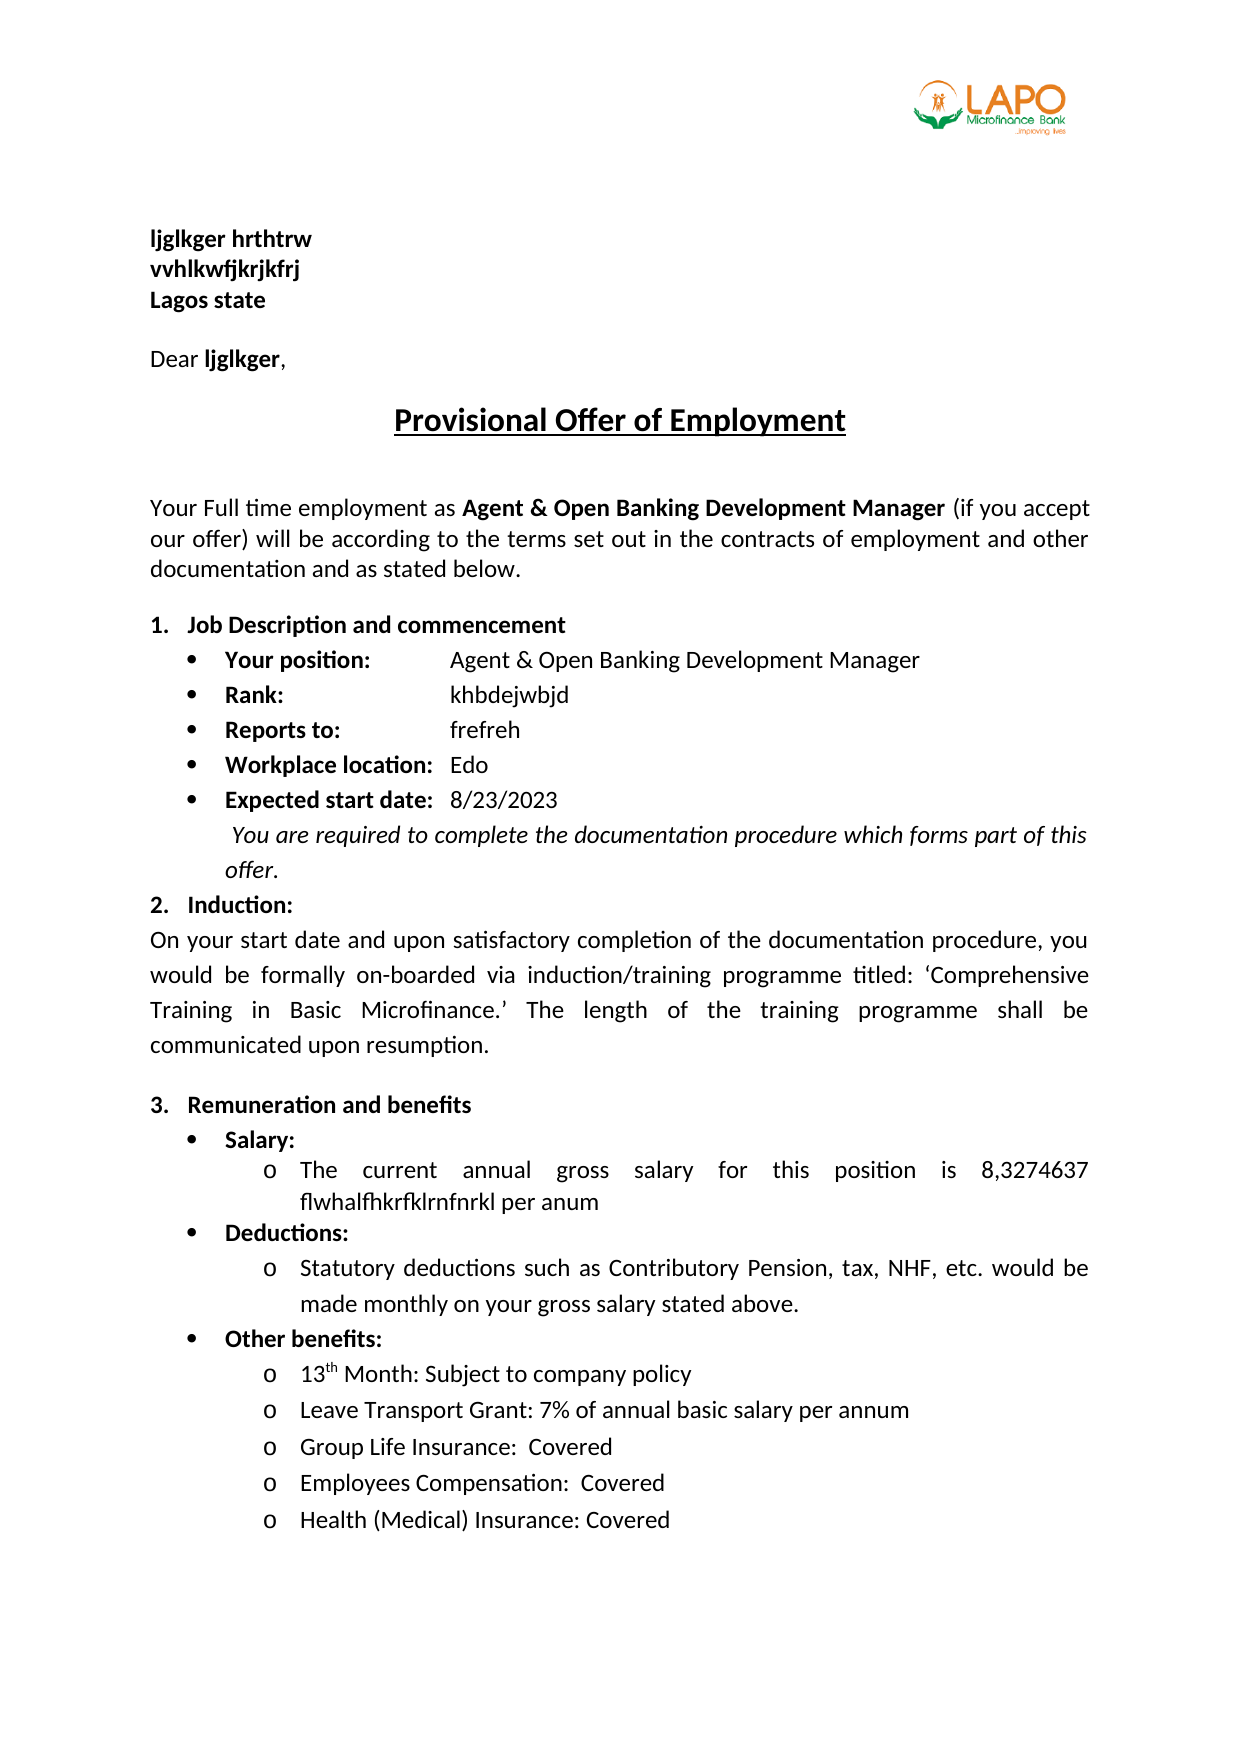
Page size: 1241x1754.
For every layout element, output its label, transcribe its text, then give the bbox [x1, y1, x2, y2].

list Remuneration and benefits [150, 1089, 1090, 1119]
text Dear ljglkger, [150, 343, 1090, 374]
list Group Life Insurance: Covered [262, 1431, 1090, 1463]
text Lagos state [150, 284, 1090, 314]
list Job Description and commencement [150, 609, 1090, 639]
list Statutory deductions such as Contributory Pension, tax, NHF, etc. would be made monthly on your gross salary stated above. [262, 1252, 1090, 1318]
list Employees Compensation: Covered [262, 1467, 1090, 1499]
text On your start date and upon satisfactory completion of the documentation procedure, you would be formally on-boarded via induction/training programme titled: ‘Comprehensive Training in Basic Microfinance.’ The length of the training programme shall be communicated upon resumption. [150, 924, 1090, 1059]
list Reports to: frefreh [187, 714, 1090, 744]
list Health (Medical) Insurance: Covered [262, 1504, 1090, 1536]
list Workplace location: Edo [187, 749, 1090, 779]
list Deductions: [187, 1217, 1090, 1247]
list Expected start date: 8/23/2023 [187, 784, 1090, 814]
list The current annual gross salary for this position is 8,3274637 flwhalfhkrfklrnfnrkl per anum [262, 1154, 1090, 1217]
text vvhlkwfjkrjkfrj [150, 253, 1090, 284]
text Your Full time employment as Agent & Open Banking Development Manager (if you accept our offer) will be according to the terms set out in the contracts of employment and other documentation and as stated below. [150, 492, 1090, 584]
text ljglkger hrthtrw [150, 223, 1090, 253]
list Your position: Agent & Open Banking Development Manager [187, 644, 1090, 674]
text Provisional Offer of Employment [150, 399, 1090, 439]
list Other benefits: [187, 1323, 1090, 1353]
list Induction: [150, 889, 1090, 919]
list Leave Transport Grant: 7% of annual basic salary per annum [262, 1394, 1090, 1426]
list 13th Month: Subject to company policy [262, 1358, 1090, 1390]
list Salary: [187, 1124, 1090, 1154]
list Rank: khbdejwbjd [187, 679, 1090, 709]
picture [888, 73, 1091, 140]
text You are required to complete the documentation procedure which forms part of this offer. [225, 819, 1090, 884]
